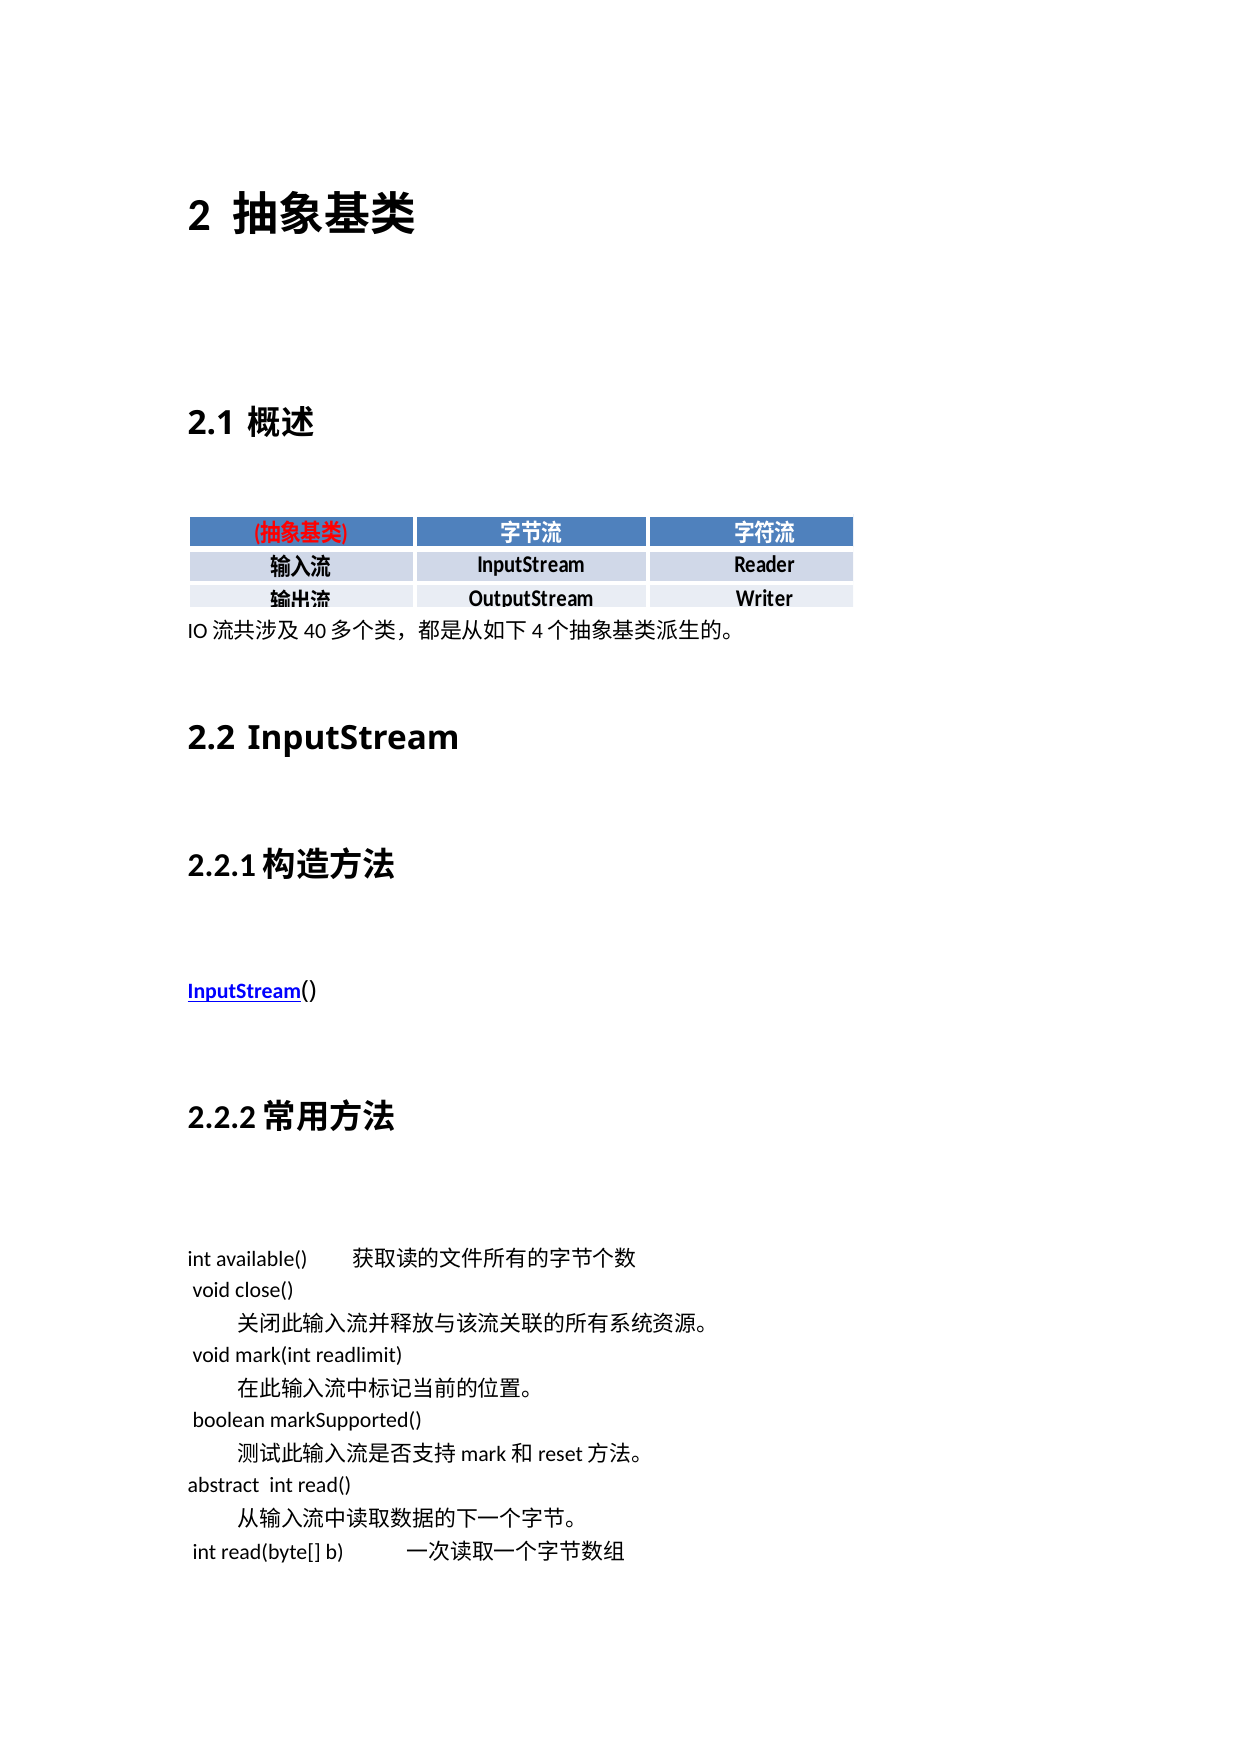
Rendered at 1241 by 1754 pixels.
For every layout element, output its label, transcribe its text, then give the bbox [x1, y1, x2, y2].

subtitle 常用方法 [187, 1081, 1053, 1146]
subtitle 概述 [187, 387, 1053, 452]
subtitle 构造方法 [187, 829, 1053, 894]
text abstract int read() [187, 1468, 1053, 1501]
text 在此输入流中标记当前的位置。 [187, 1371, 1053, 1403]
text 测试此输入流是否支持 mark 和 reset 方法。 [187, 1436, 1053, 1468]
text InputStream() [187, 957, 1053, 1022]
text int available() 获取读的文件所有的字节个数 [187, 1241, 1053, 1273]
text int read(byte[] b) 一次读取一个字节数组 [187, 1533, 1053, 1566]
text IO流共涉及40多个类，都是从如下4个抽象基类派生的。 [187, 612, 1053, 645]
text boolean markSupported() [187, 1403, 1053, 1436]
text 关闭此输入流并释放与该流关联的所有系统资源。 [187, 1306, 1053, 1338]
text void close() [187, 1273, 1053, 1306]
text void mark(int readlimit) [187, 1338, 1053, 1371]
subtitle 抽象基类 [187, 162, 1053, 259]
subtitle InputStream [187, 704, 1053, 769]
text 从输入流中读取数据的下一个字节。 [187, 1501, 1053, 1533]
